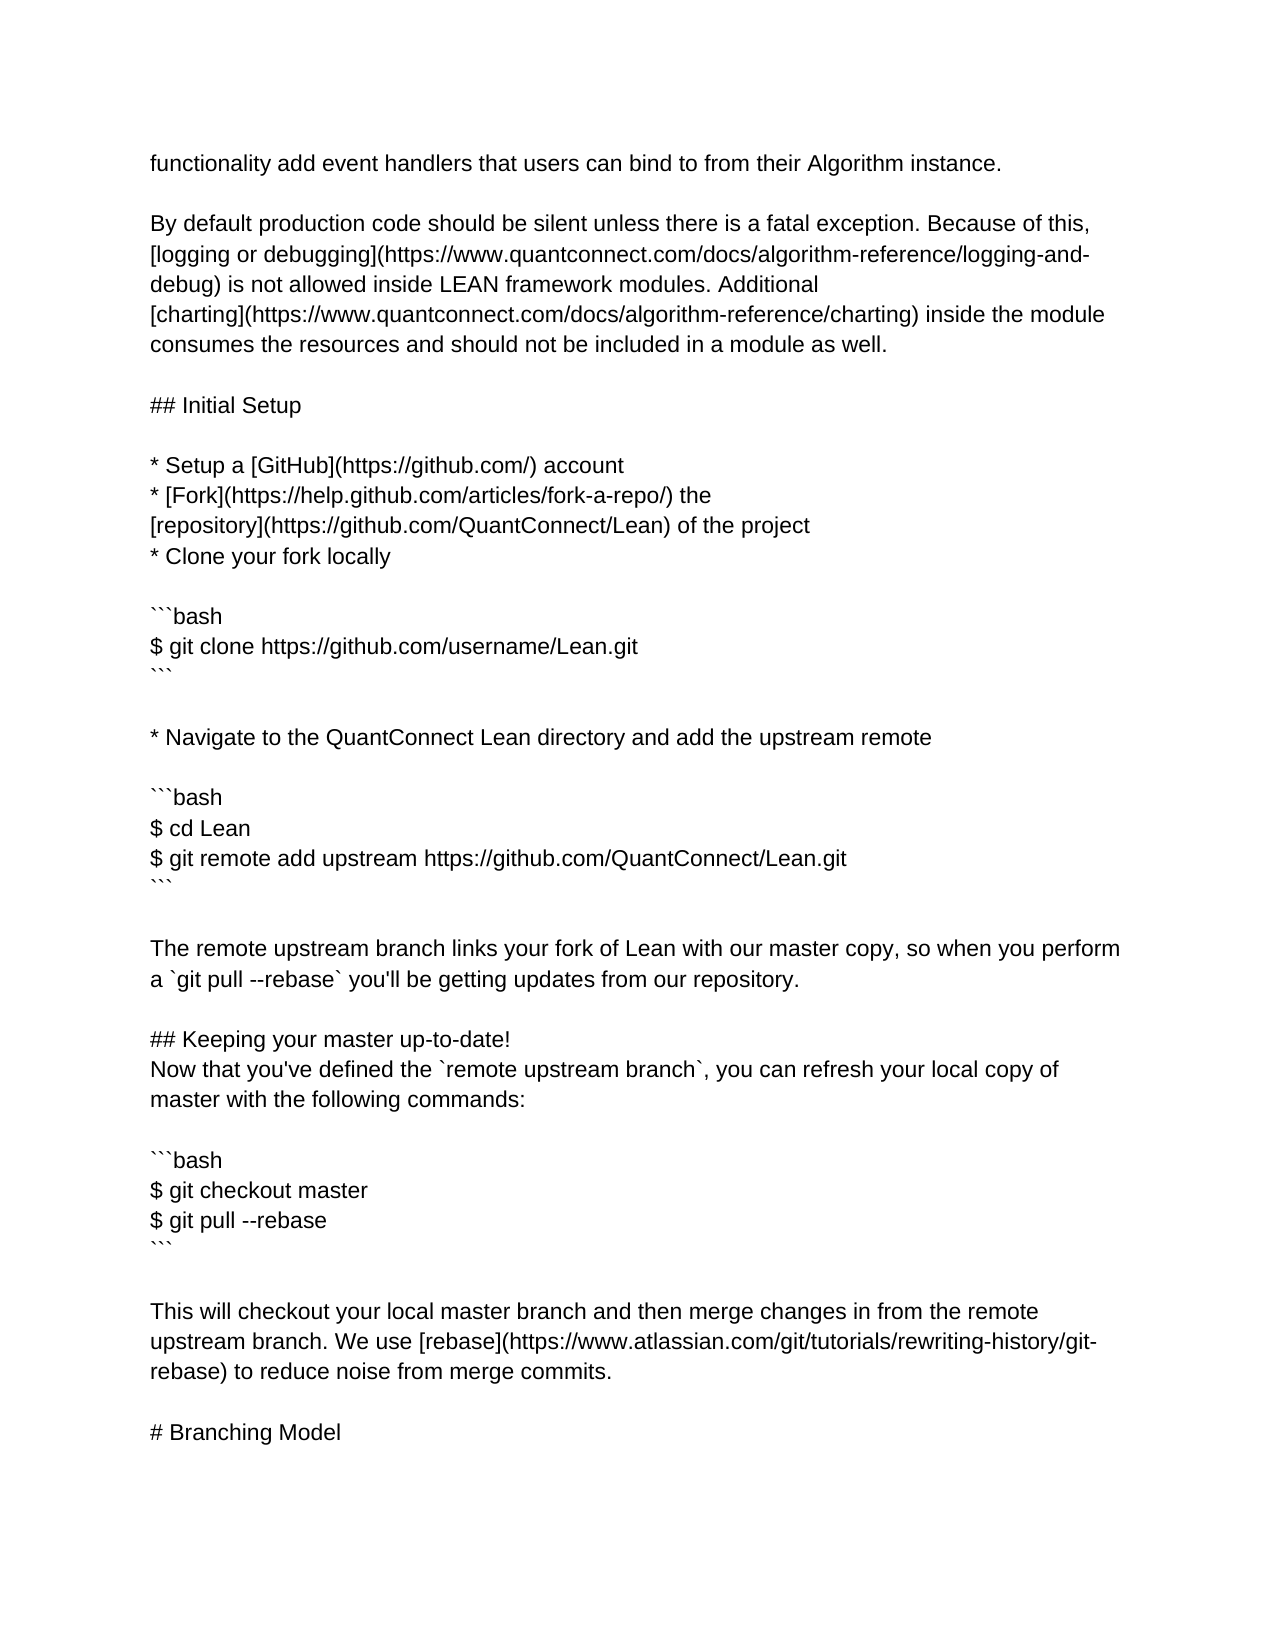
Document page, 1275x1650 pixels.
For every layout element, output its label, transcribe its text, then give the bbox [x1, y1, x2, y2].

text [150, 150, 1125, 176]
text * Navigate to the QuantConnect Lean directory and add the upstream remote [150, 724, 1125, 750]
text ``` [150, 663, 1125, 690]
text ```bash [150, 603, 1125, 629]
text $ git pull --rebase [150, 1207, 1125, 1234]
text $ cd Lean [150, 814, 1125, 841]
text $ git remote add upstream https://github.com/QuantConnect/Lean.git [150, 845, 1125, 871]
text ```bash [150, 1147, 1125, 1173]
text * Clone your fork locally [150, 543, 1125, 569]
text ## Initial Setup [150, 392, 1125, 418]
text $ git checkout master [150, 1177, 1125, 1203]
text # Branching Model [150, 1419, 1125, 1445]
text Now that you've defined the `remote upstream branch`, you can refresh your local copy of master with the following commands: [150, 1056, 1125, 1113]
text The remote upstream branch links your fork of Lean with our master copy, so when you perform a `git pull --rebase` you'll be getting updates from our repository. [150, 935, 1125, 992]
text ``` [150, 875, 1125, 901]
text By default production code should be silent unless there is a fatal exception. Because of this, [logging or debugging](https://www.quantconnect.com/docs/algorithm-reference/logging-and-debug) is not allowed inside LEAN framework modules. Additional [charting](https://www.quantconnect.com/docs/algorithm-reference/charting) inside the module consumes the resources and should not be included in a module as well. [150, 210, 1125, 358]
text This will checkout your local master branch and then merge changes in from the remote upstream branch. We use [rebase](https://www.atlassian.com/git/tutorials/rewriting-history/git-rebase) to reduce noise from merge commits. [150, 1298, 1125, 1385]
text ```bash [150, 784, 1125, 811]
text * [Fork](https://help.github.com/articles/fork-a-repo/) the [repository](https://github.com/QuantConnect/Lean) of the project [150, 482, 1125, 539]
text $ git clone https://github.com/username/Lean.git [150, 633, 1125, 660]
text ## Keeping your master up-to-date! [150, 1026, 1125, 1052]
text * Setup a [GitHub](https://github.com/) account [150, 452, 1125, 478]
text ``` [150, 1237, 1125, 1264]
